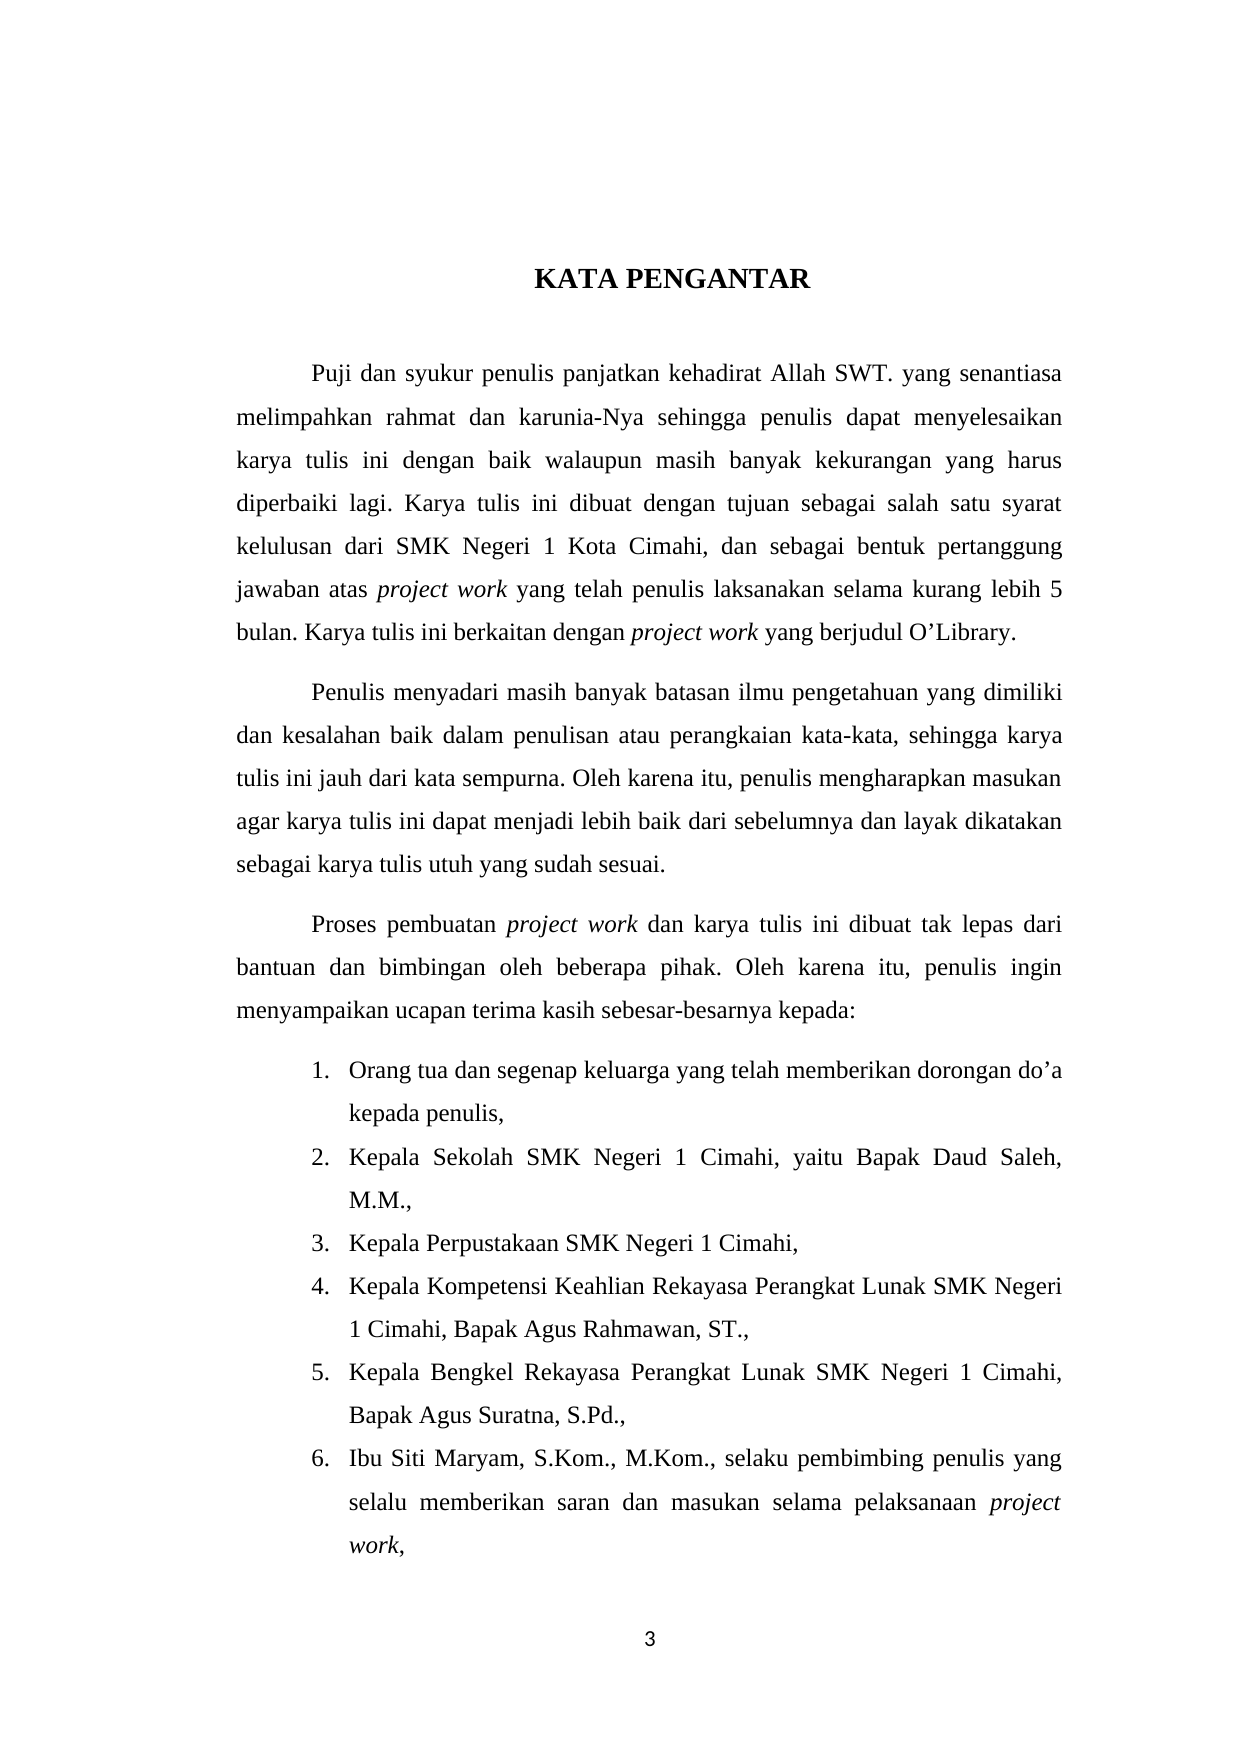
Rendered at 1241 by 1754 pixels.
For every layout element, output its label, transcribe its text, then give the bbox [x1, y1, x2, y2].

text Puji dan syukur penulis panjatkan kehadirat Allah SWT. yang senantiasa melimpahkan rahmat dan karunia-Nya sehingga penulis dapat menyelesaikan karya tulis ini dengan baik walaupun masih banyak kekurangan yang harus diperbaiki lagi. Karya tulis ini dibuat dengan tujuan sebagai salah satu syarat kelulusan dari SMK Negeri 1 Kota Cimahi, dan sebagai bentuk pertanggung jawaban atas project work yang telah penulis laksanakan selama kurang lebih 5 bulan. Karya tulis ini berkaitan dengan project work yang berjudul O’Library. [236, 358, 1063, 646]
list Kepala Kompetensi Keahlian Rekayasa Perangkat Lunak SMK Negeri 1 Cimahi, Bapak Agus Rahmawan, ST., [311, 1271, 1063, 1343]
subtitle KATA PENGANTAR [281, 261, 1063, 295]
list Kepala Perpustakaan SMK Negeri 1 Cimahi, [311, 1228, 1063, 1257]
text Proses pembuatan project work dan karya tulis ini dibuat tak lepas dari bantuan dan bimbingan oleh beberapa pihak. Oleh karena itu, penulis ingin menyampaikan ucapan terima kasih sebesar-besarnya kepada: [236, 909, 1063, 1024]
list Ibu Siti Maryam, S.Kom., M.Kom., selaku pembimbing penulis yang selalu memberikan saran dan masukan selama pelaksanaan project work, [311, 1443, 1063, 1558]
list Kepala Sekolah SMK Negeri 1 Cimahi, yaitu Bapak Daud Saleh, M.M., [311, 1142, 1063, 1213]
list Orang tua dan segenap keluarga yang telah memberikan dorongan do’a kepada penulis, [311, 1055, 1063, 1127]
text Penulis menyadari masih banyak batasan ilmu pengetahuan yang dimiliki dan kesalahan baik dalam penulisan atau perangkaian kata-kata, sehingga karya tulis ini jauh dari kata sempurna. Oleh karena itu, penulis mengharapkan masukan agar karya tulis ini dapat menjadi lebih baik dari sebelumnya dan layak dikatakan sebagai karya tulis utuh yang sudah sesuai. [236, 677, 1063, 878]
list Kepala Bengkel Rekayasa Perangkat Lunak SMK Negeri 1 Cimahi, Bapak Agus Suratna, S.Pd., [311, 1357, 1063, 1429]
